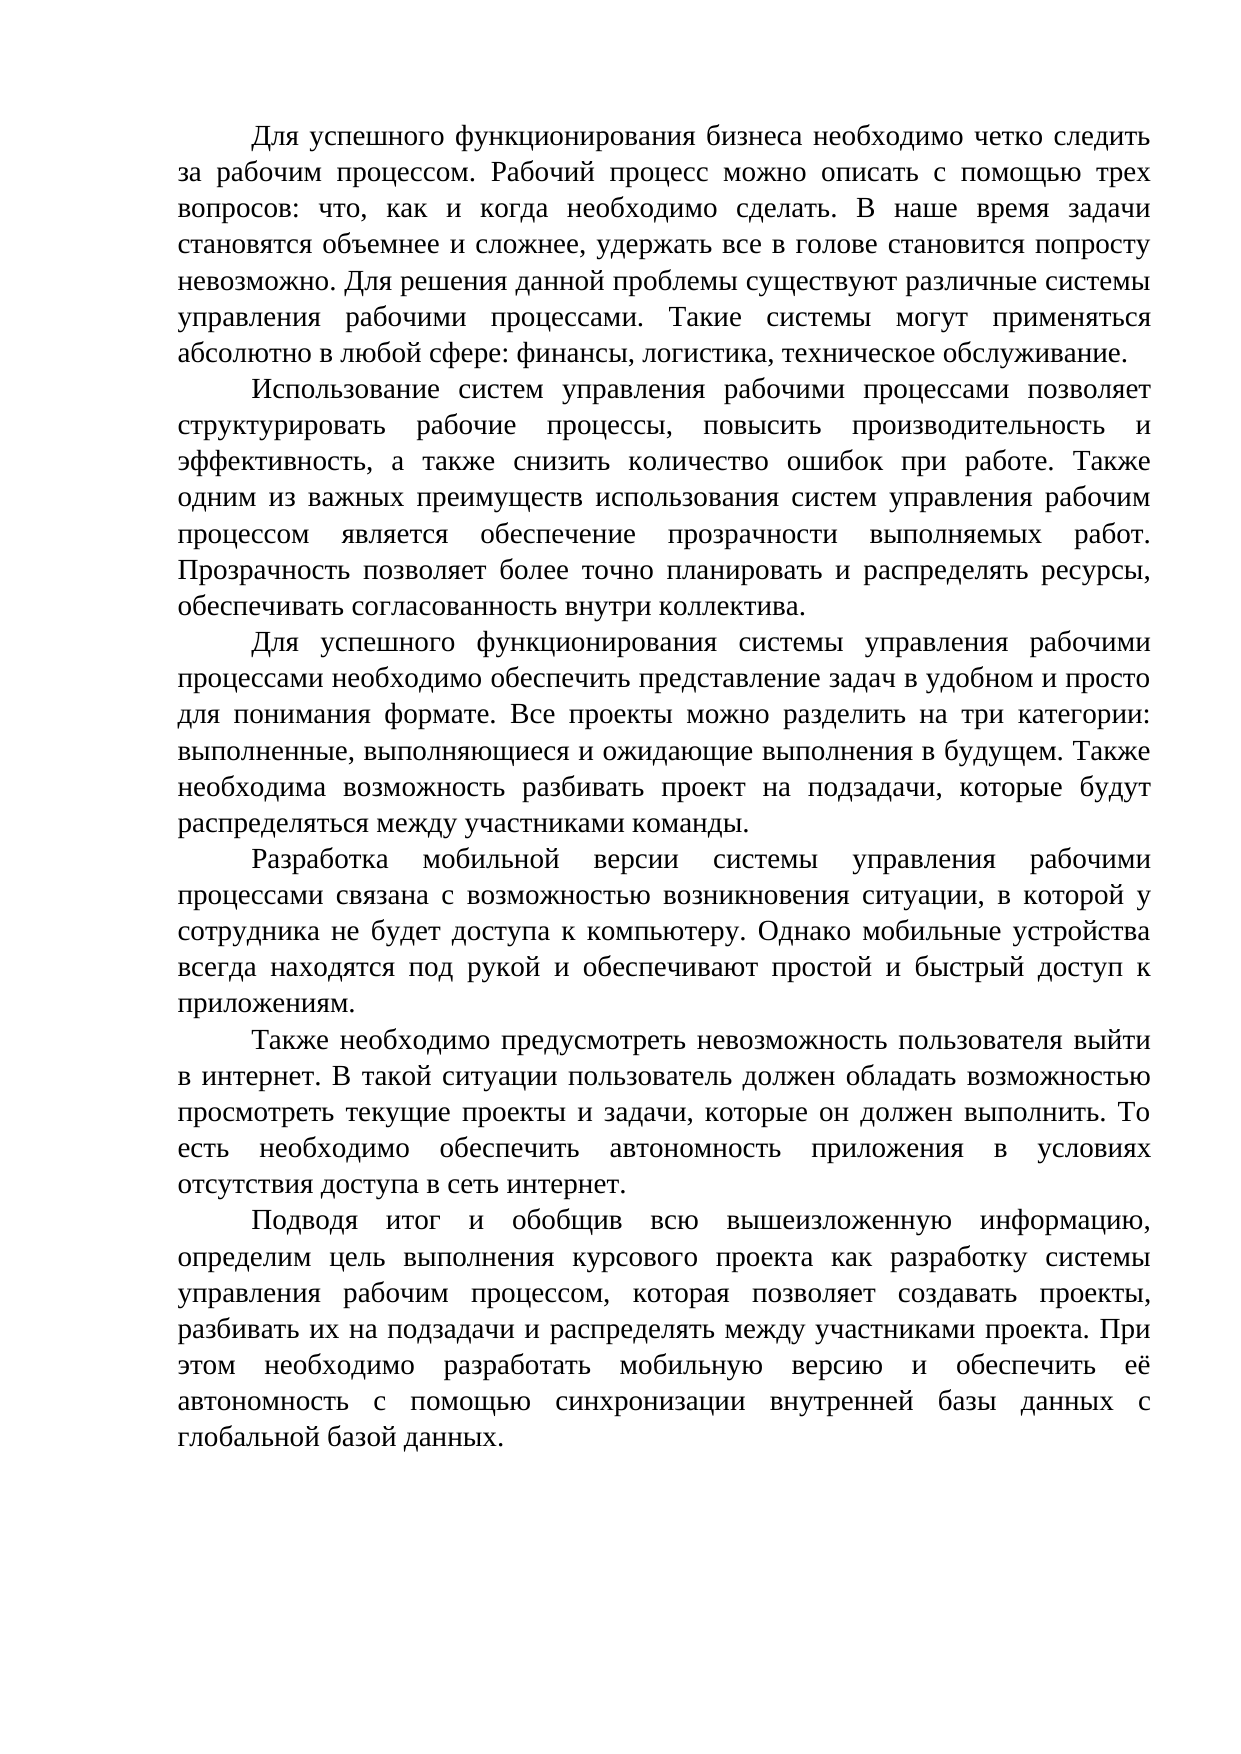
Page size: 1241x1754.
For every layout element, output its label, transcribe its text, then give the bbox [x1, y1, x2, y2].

text Для успешного функционирования бизнеса необходимо четко следить за рабочим процессом. Рабочий процесс можно описать с помощью трех вопросов: что, как и когда необходимо сделать. В наше время задачи становятся объемнее и сложнее, удержать все в голове становится попросту невозможно. Для решения данной проблемы существуют различные системы управления рабочими процессами. Такие системы могут применяться абсолютно в любой сфере: финансы, логистика, техническое обслуживание. [177, 118, 1152, 368]
text Для успешного функционирования системы управления рабочими процессами необходимо обеспечить представление задач в удобном и просто для понимания формате. Все проекты можно разделить на три категории: выполненные, выполняющиеся и ожидающие выполнения в будущем. Также необходима возможность разбивать проект на подзадачи, которые будут распределяться между участниками команды. [177, 624, 1152, 838]
text Подводя итог и обобщив всю вышеизложенную информацию, определим цель выполнения курсового проекта как разработку системы управления рабочим процессом, которая позволяет создавать проекты, разбивать их на подзадачи и распределять между участниками проекта. При этом необходимо разработать мобильную версию и обеспечить её автономность с помощью синхронизации внутренней базы данных с глобальной базой данных. [177, 1202, 1152, 1453]
text Использование систем управления рабочими процессами позволяет структурировать рабочие процессы, повысить производительность и эффективность, а также снизить количество ошибок при работе. Также одним из важных преимуществ использования систем управления рабочим процессом является обеспечение прозрачности выполняемых работ. Прозрачность позволяет более точно планировать и распределять ресурсы, обеспечивать согласованность внутри коллектива. [177, 371, 1152, 622]
text Также необходимо предусмотреть невозможность пользователя выйти в интернет. В такой ситуации пользователь должен обладать возможностью просмотреть текущие проекты и задачи, которые он должен выполнить. То есть необходимо обеспечить автономность приложения в условиях отсутствия доступа в сеть интернет. [177, 1022, 1152, 1200]
text Разработка мобильной версии системы управления рабочими процессами связана с возможностью возникновения ситуации, в которой у сотрудника не будет доступа к компьютеру. Однако мобильные устройства всегда находятся под рукой и обеспечивают простой и быстрый доступ к приложениям. [177, 841, 1152, 1019]
